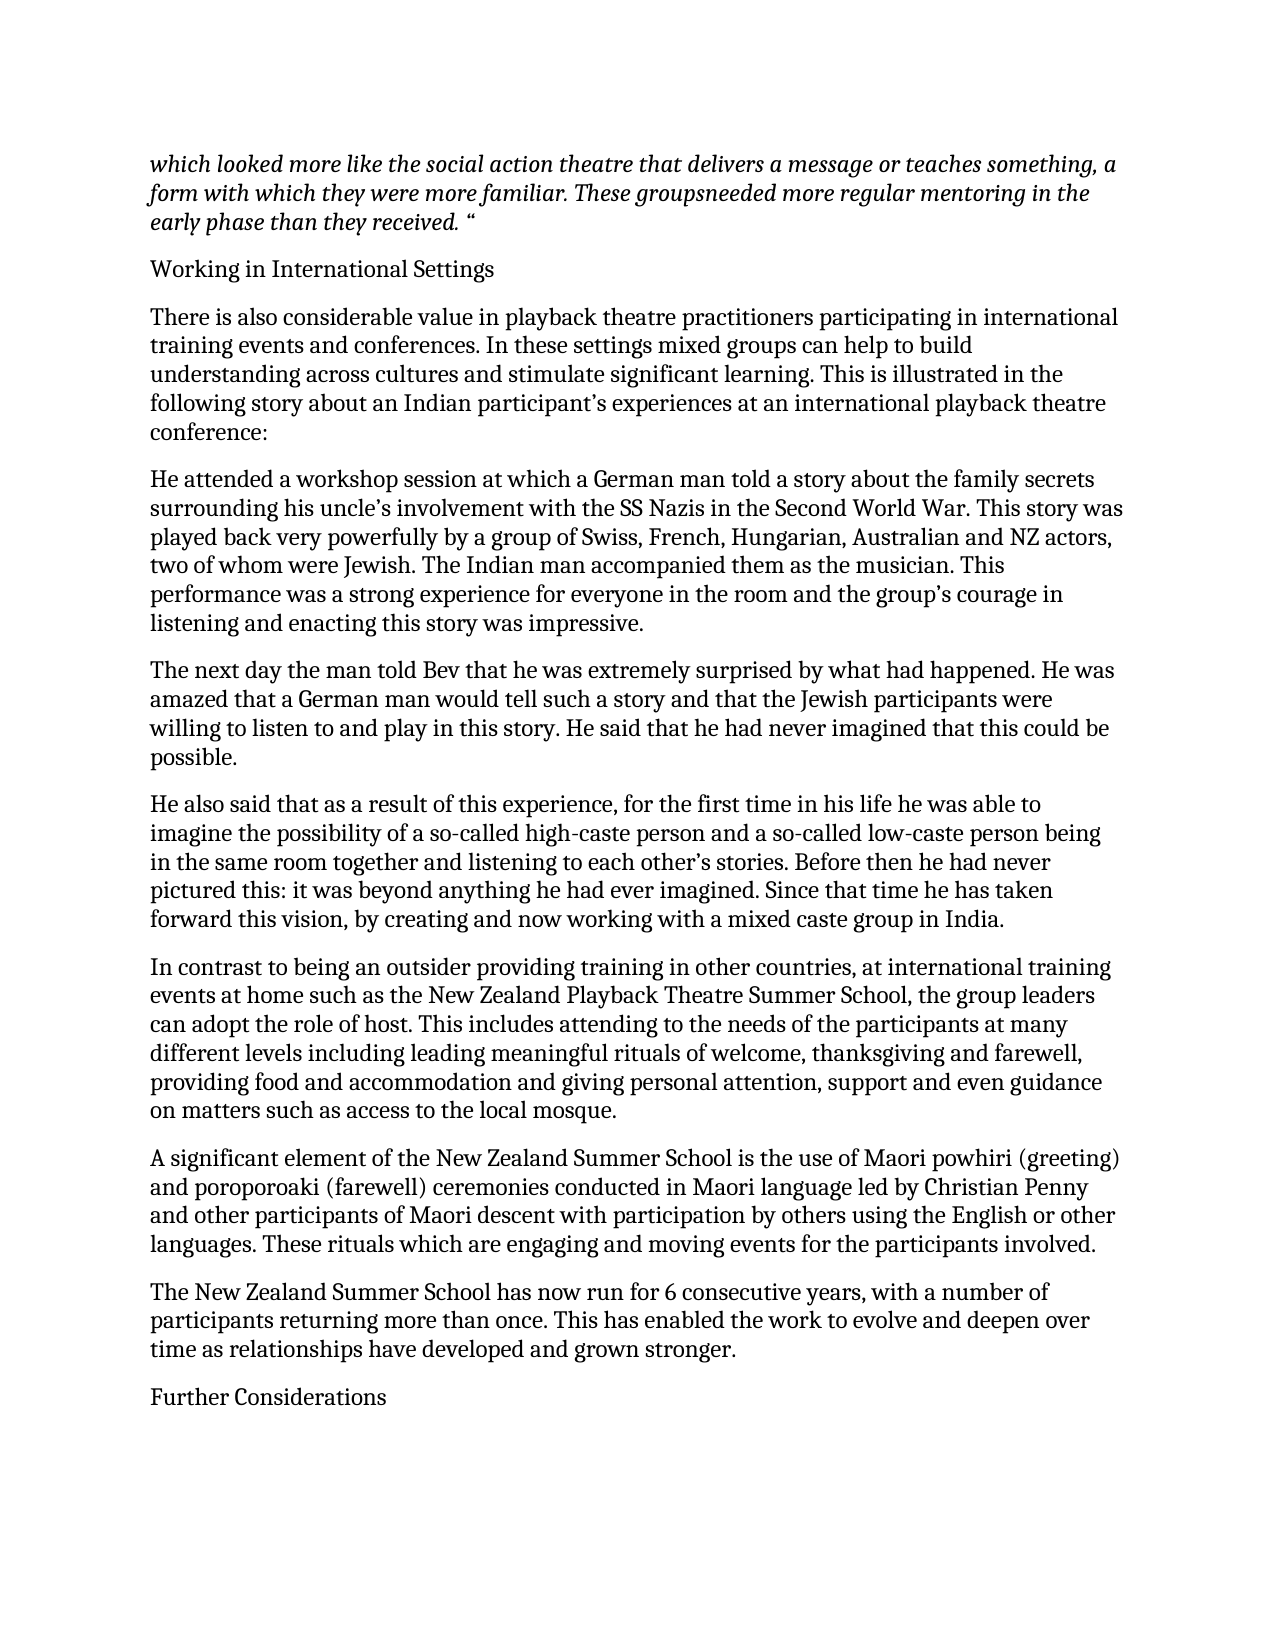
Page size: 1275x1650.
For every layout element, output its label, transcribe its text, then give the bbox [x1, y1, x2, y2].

text He also said that as a result of this experience, for the first time in his life he was able to imagine the possibility of a so-called high-caste person and a so-called low-caste person being in the same room together and listening to each other’s stories. Before then he had never pictured this: it was beyond anything he had ever imagined. Since that time he has taken forward this vision, by creating and now working with a mixed caste group in India. [150, 790, 1125, 934]
text A significant element of the New Zealand Summer School is the use of Maori powhiri (greeting) and poroporoaki (farewell) ceremonies conducted in Maori language led by Christian Penny and other participants of Maori descent with participation by others using the English or other languages. These rituals which are engaging and moving events for the participants involved. [150, 1144, 1125, 1259]
text Further Considerations [150, 1382, 1125, 1411]
text Working in International Settings [150, 255, 1125, 284]
text There is also considerable value in playback theatre practitioners participating in international training events and conferences. In these settings mixed groups can help to build understanding across cultures and stimulate significant learning. This is illustrated in the following story about an Indian participant’s experiences at an international playback theatre conference: [150, 302, 1125, 446]
text In contrast to being an outsider providing training in other countries, at international training events at home such as the New Zealand Playback Theatre Summer School, the group leaders can adopt the role of host. This includes attending to the needs of the participants at many different levels including leading meaningful rituals of welcome, thanksgiving and farewell, providing food and accommodation and giving personal attention, support and even guidance on matters such as access to the local mosque. [150, 952, 1125, 1125]
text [150, 150, 1125, 236]
text He attended a workshop session at which a German man told a story about the family secrets surrounding his uncle’s involvement with the SS Nazis in the Second World War. This story was played back very powerfully by a group of Swiss, French, Hungarian, Australian and NZ actors, two of whom were Jewish. The Indian man accompanied them as the musician. This performance was a strong experience for everyone in the room and the group’s courage in listening and enacting this story was impressive. [150, 465, 1125, 637]
text The next day the man told Bev that he was extremely surprised by what had happened. He was amazed that a German man would tell such a story and that the Jewish participants were willing to listen to and play in this story. He said that he had never imagined that this could be possible. [150, 656, 1125, 771]
text The New Zealand Summer School has now run for 6 consecutive years, with a number of participants returning more than once. This has enabled the work to evolve and deepen over time as relationships have developed and grown stronger. [150, 1277, 1125, 1364]
